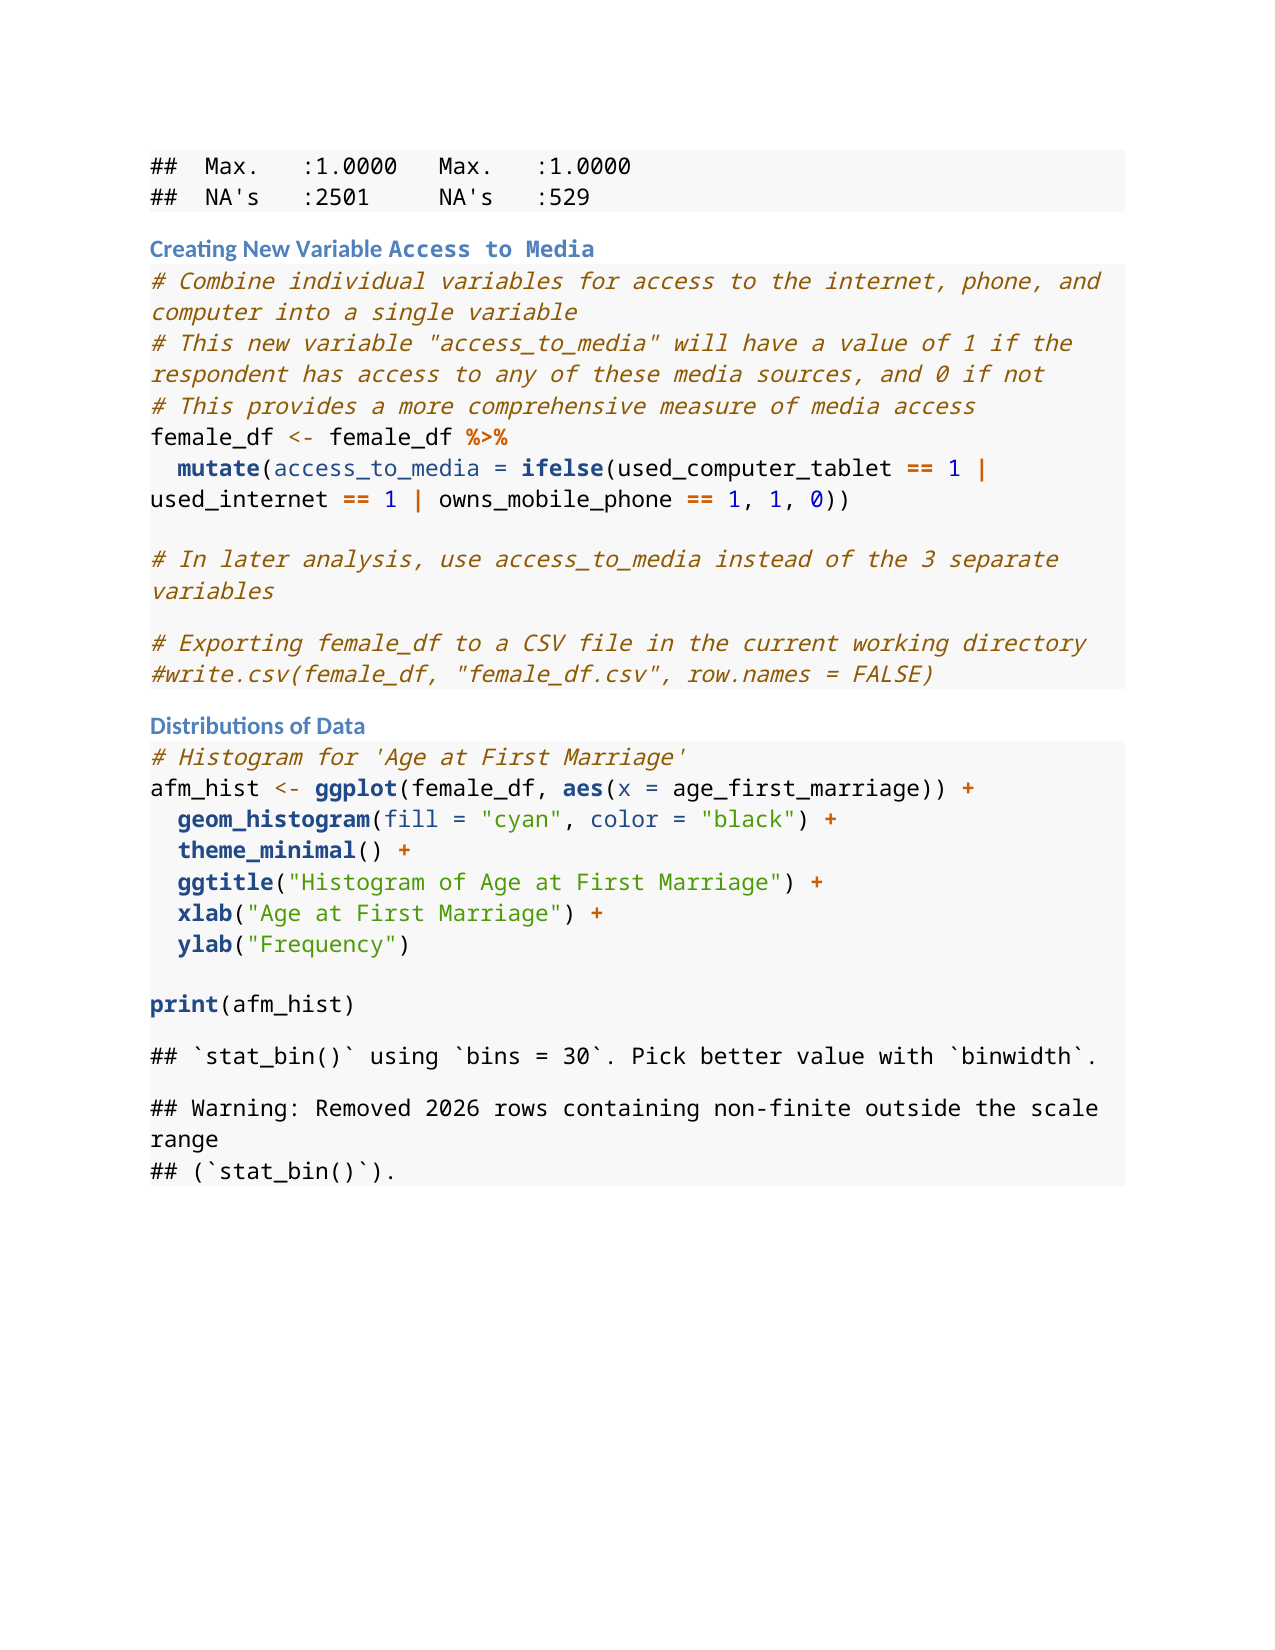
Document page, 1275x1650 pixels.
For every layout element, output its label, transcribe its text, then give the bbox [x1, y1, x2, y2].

text ## Warning: Removed 2026 rows containing non-finite outside the scale range ## (`stat_bin()`). [150, 1092, 1125, 1186]
text # Exporting female_df to a CSV file in the current working directory #write.csv(female_df, "female_df.csv", row.names = FALSE) [934, 627, 1125, 689]
subtitle Distributions of Data [150, 710, 1125, 741]
text ## `stat_bin()` using `bins = 30`. Pick better value with `binwidth`. [150, 1040, 1125, 1071]
text # Histogram for 'Age at First Marriage' afm_hist <- ggplot(female_df, aes(x = age_first_marriage)) + geom_histogram(fill = "cyan", color = "black") + theme_minimal() + ggtitle("Histogram of Age at First Marriage") + xlab("Age at First Marriage") + ylab("Frequency") print(afm_hist) [150, 741, 1125, 1019]
subtitle Creating New Variable Access to Media [150, 233, 1125, 264]
